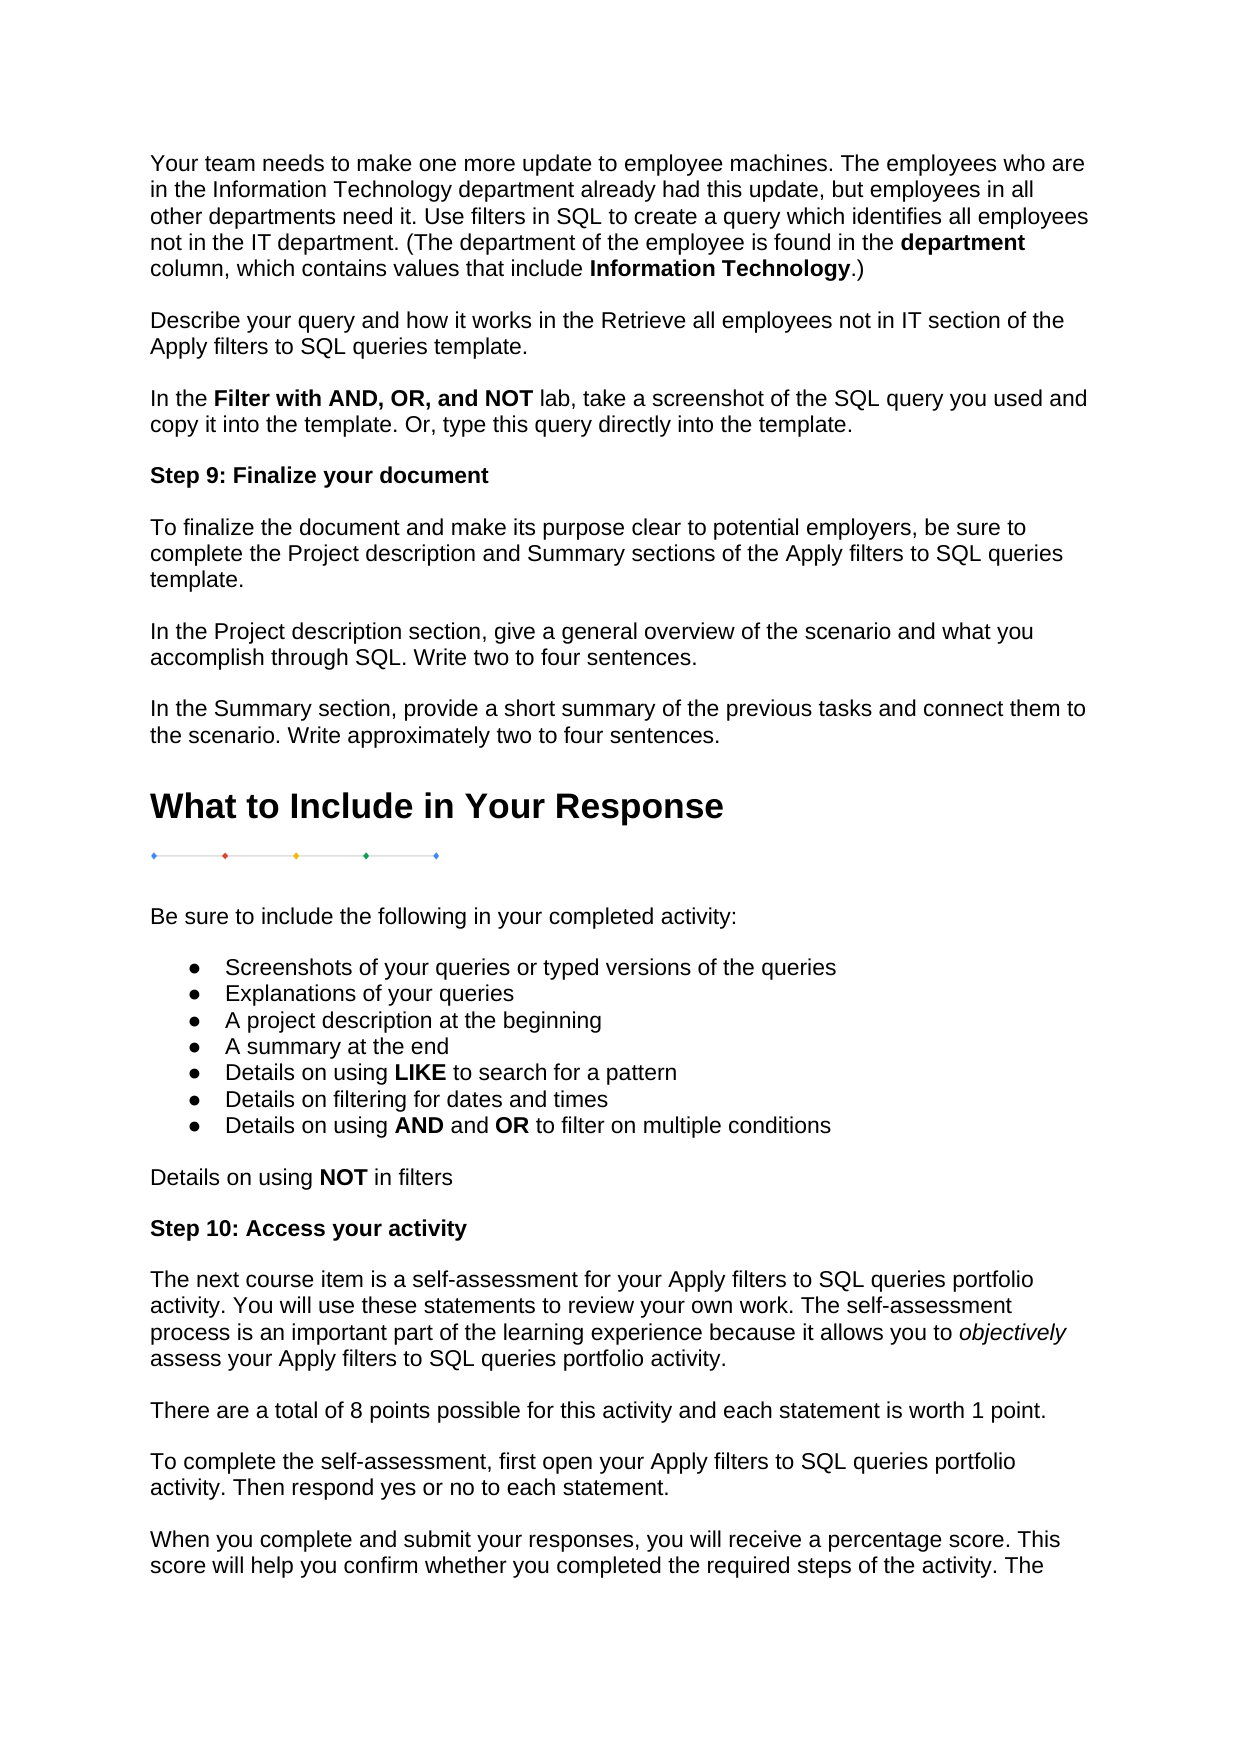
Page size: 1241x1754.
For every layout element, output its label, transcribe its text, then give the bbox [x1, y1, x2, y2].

text Describe your query and how it works in the Retrieve all employees not in IT section of the Apply filters to SQL queries template. [150, 307, 1090, 359]
text Your team needs to make one more update to employee machines. The employees who are in the Information Technology department already had this update, but employees in all other departments need it. Use filters in SQL to create a query which identifies all employees not in the IT department. (The department of the employee is found in the department column, which contains values that include Information Technology.) [150, 150, 1090, 282]
list Details on using AND and OR to filter on multiple conditions [187, 1112, 1090, 1138]
text Step 10: Access your activity [150, 1215, 1090, 1241]
text Step 9: Finalize your document [150, 462, 1090, 488]
text To complete the self-assessment, first open your Apply filters to SQL queries portfolio activity. Then respond yes or no to each statement. [150, 1448, 1090, 1501]
text The next course item is a self-assessment for your Apply filters to SQL queries portfolio activity. You will use these statements to review your own work. The self-assessment process is an important part of the learning experience because it allows you to objectively assess your Apply filters to SQL queries portfolio activity. [150, 1266, 1090, 1372]
text There are a total of 8 points possible for this activity and each statement is worth 1 point. [150, 1397, 1090, 1423]
text Details on using NOT in filters [150, 1163, 1090, 1190]
text Be sure to include the following in your completed activity: [150, 903, 1090, 929]
text In the Project description section, give a general overview of the scenario and what you accomplish through SQL. Write two to four sentences. [150, 618, 1090, 670]
list A summary at the end [187, 1033, 1090, 1059]
list Details on filtering for dates and times [187, 1086, 1090, 1112]
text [150, 1526, 1090, 1578]
list Explanations of your queries [187, 980, 1090, 1007]
list A project description at the beginning [187, 1007, 1090, 1033]
picture [150, 851, 1091, 860]
text To finalize the document and make its purpose clear to potential employers, be sure to complete the Project description and Summary sections of the Apply filters to SQL queries template. [150, 513, 1090, 593]
text In the Summary section, provide a short summary of the previous tasks and connect them to the scenario. Write approximately two to four sentences. [150, 695, 1090, 748]
list Screenshots of your queries or typed versions of the queries [187, 954, 1090, 980]
subtitle What to Include in Your Response [150, 786, 1090, 826]
list Details on using LIKE to search for a pattern [187, 1059, 1090, 1086]
